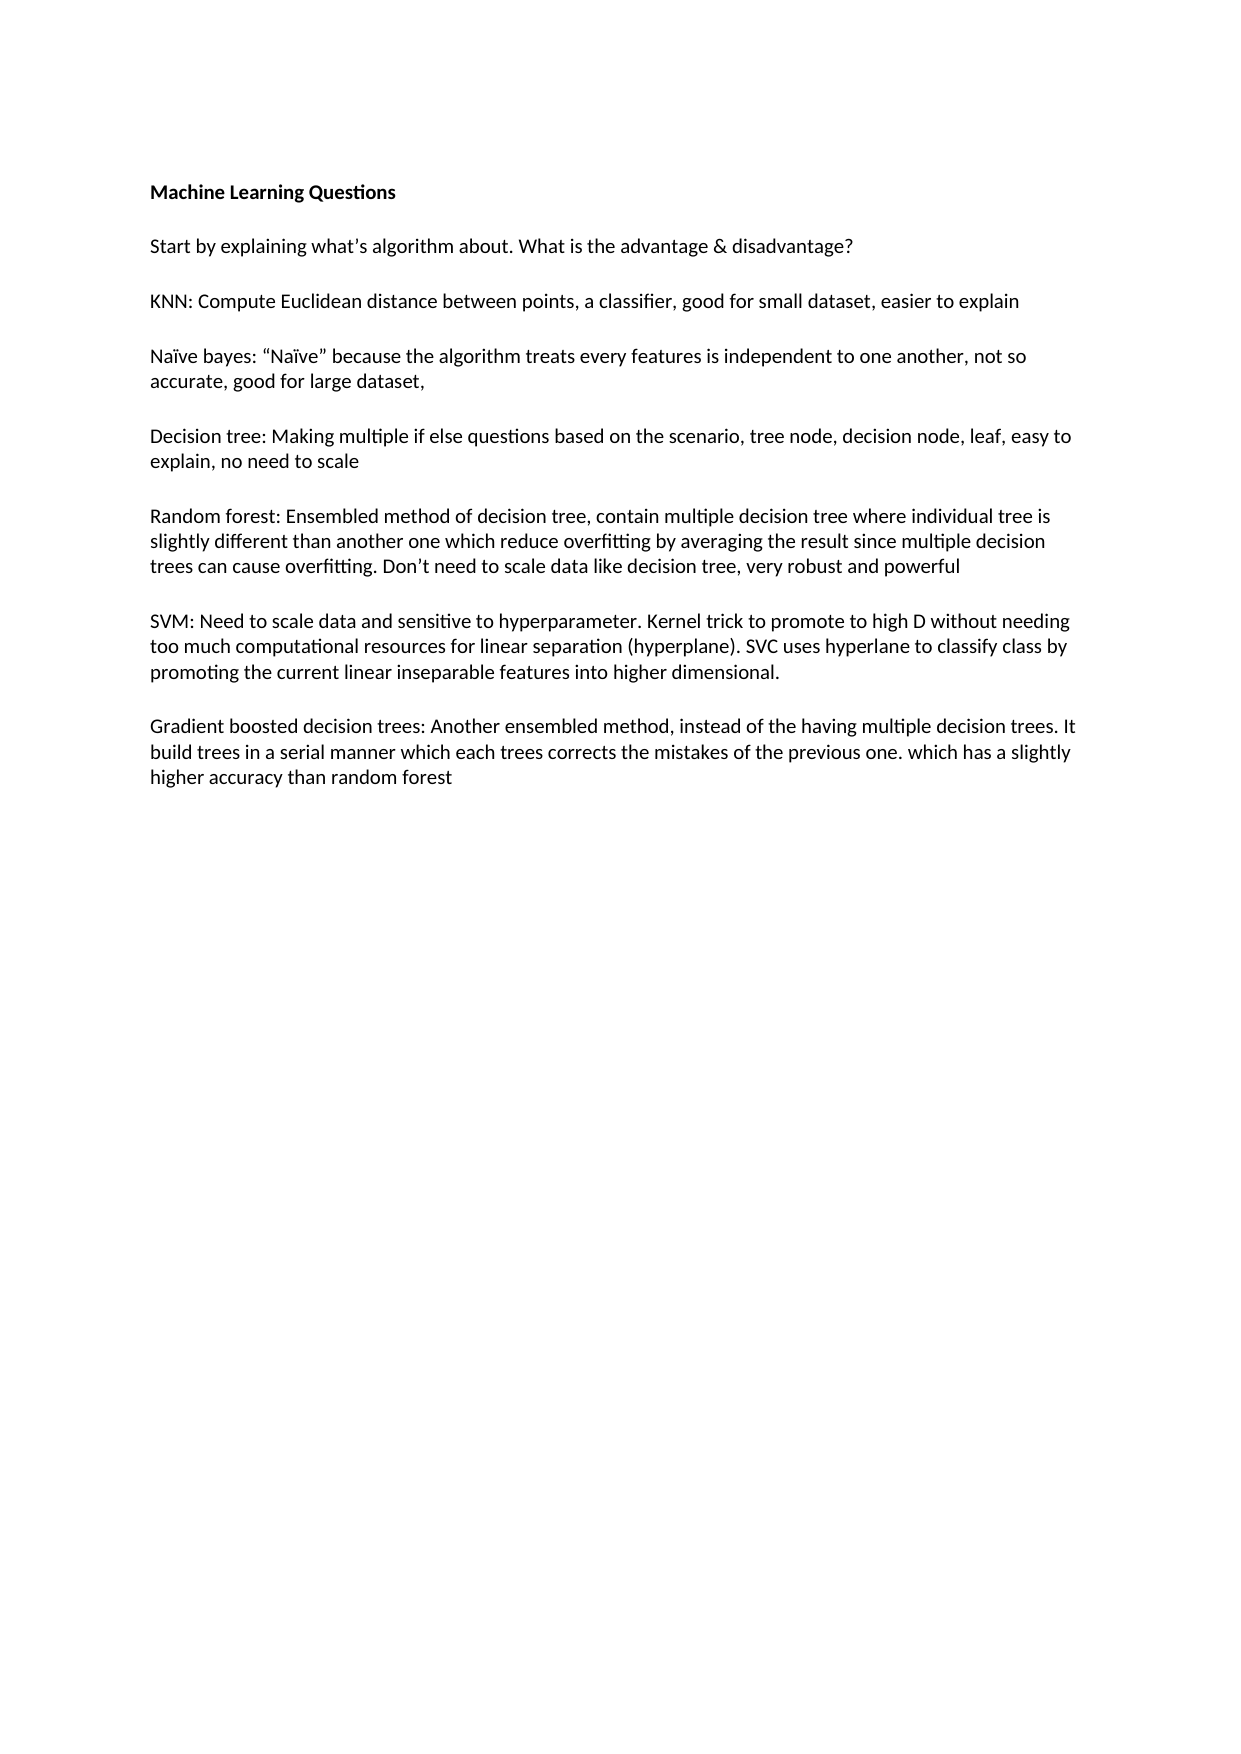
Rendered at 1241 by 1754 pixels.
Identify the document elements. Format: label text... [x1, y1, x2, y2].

text Random forest: Ensembled method of decision tree, contain multiple decision tree where individual tree is slightly different than another one which reduce overfitting by averaging the result since multiple decision trees can cause overfitting. Don’t need to scale data like decision tree, very robust and powerful [150, 503, 1090, 579]
text Machine Learning Questions [150, 179, 1090, 204]
text Decision tree: Making multiple if else questions based on the scenario, tree node, decision node, leaf, easy to explain, no need to scale [150, 423, 1090, 474]
text Start by explaining what’s algorithm about. What is the advantage & disadvantage? [150, 234, 1090, 259]
text KNN: Compute Euclidean distance between points, a classifier, good for small dataset, easier to explain [150, 288, 1090, 314]
text SVM: Need to scale data and sensitive to hyperparameter. Kernel trick to promote to high D without needing too much computational resources for linear separation (hyperplane). SVC uses hyperlane to classify class by promoting the current linear inseparable features into higher dimensional. [150, 608, 1090, 684]
text Gradient boosted decision trees: Another ensembled method, instead of the having multiple decision trees. It build trees in a serial manner which each trees corrects the mistakes of the previous one. which has a slightly higher accuracy than random forest [150, 714, 1090, 790]
text Naïve bayes: “Naïve” because the algorithm treats every features is independent to one another, not so accurate, good for large dataset, [150, 343, 1090, 394]
